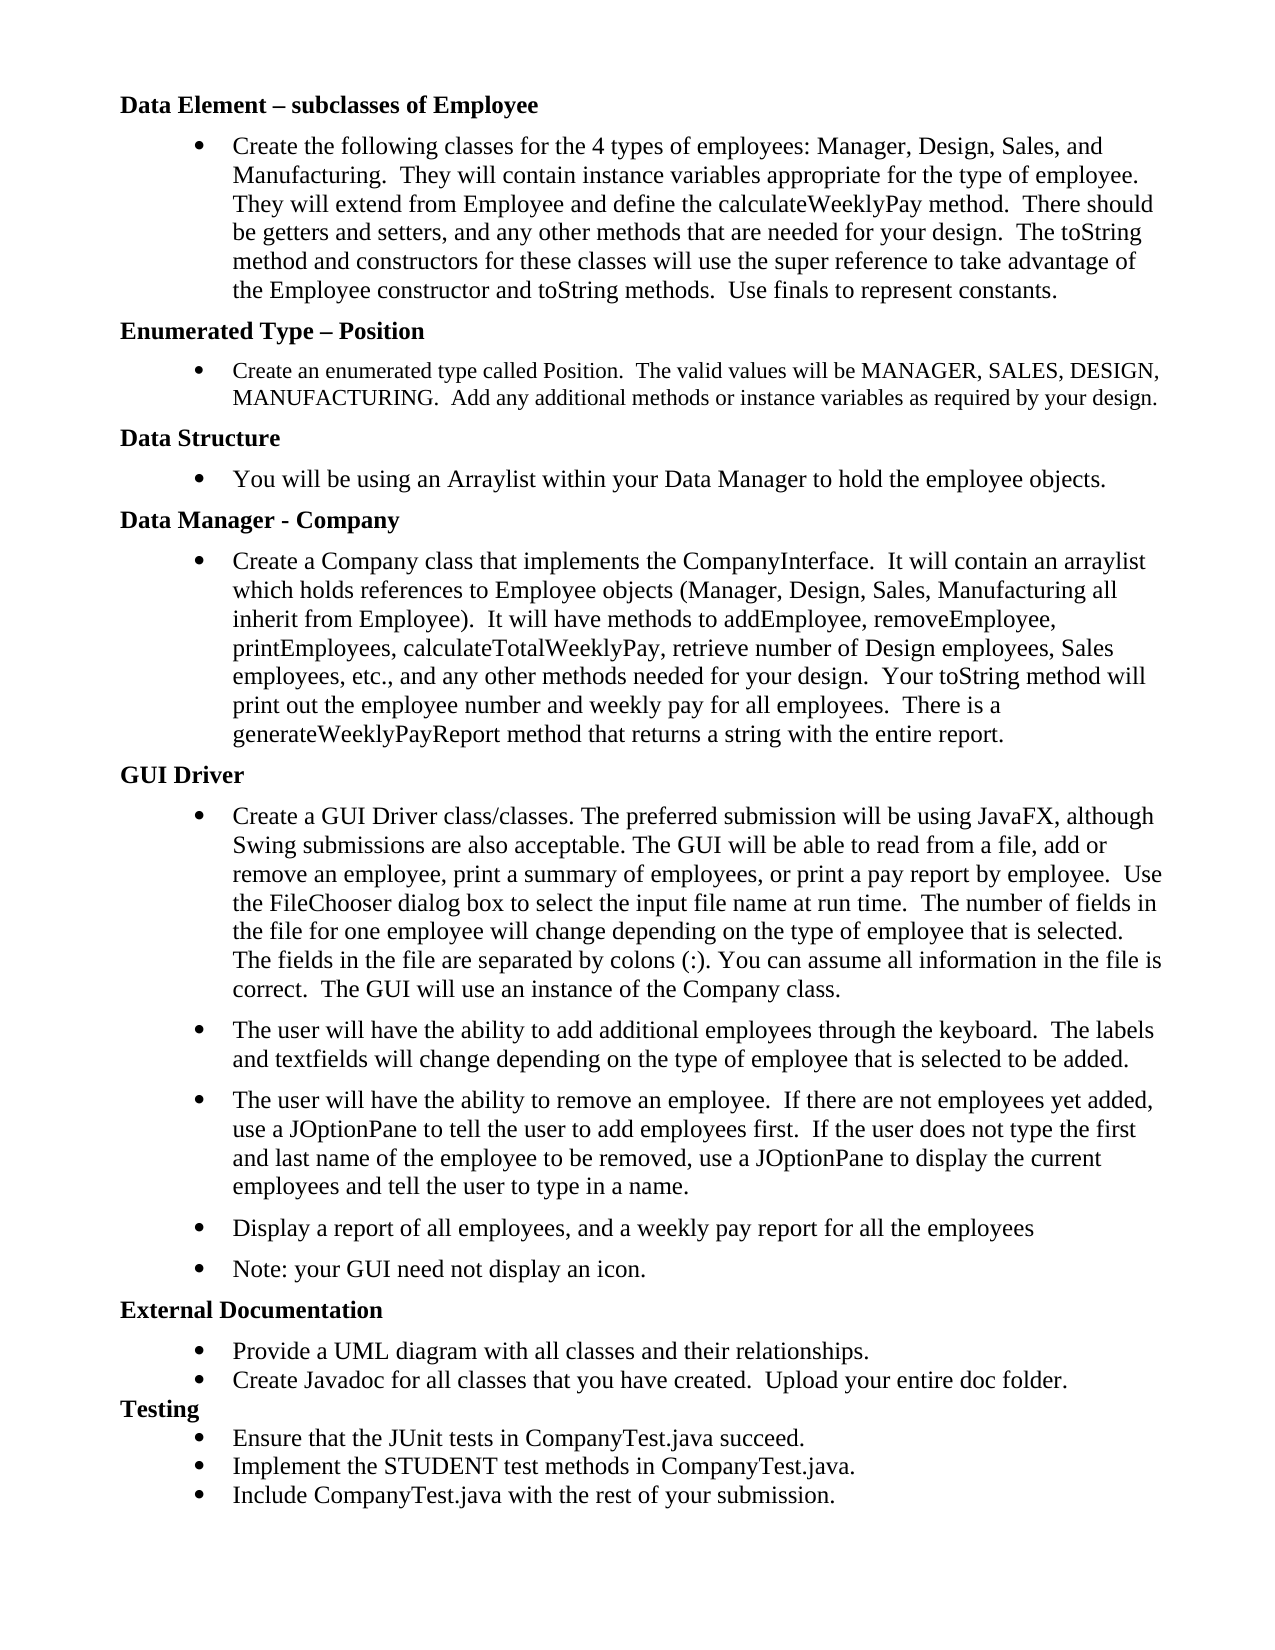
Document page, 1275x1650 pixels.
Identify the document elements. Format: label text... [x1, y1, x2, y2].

list GUI Driver [120, 760, 1170, 789]
list You will be using an Arraylist within your Data Manager to hold the employee objects. [195, 464, 1170, 493]
text Create the following classes for the 4 types of employees: Manager, Design, Sales, and Manufacturing. They will contain instance variables appropriate for the type of employee. They will extend from Employee and define the calculateWeeklyPay method. There should be getters and setters, and any other methods that are needed for your design. The toString method and constructors for these classes will use the super reference to take advantage of the Employee constructor and toString methods. Use finals to represent constants. [195, 131, 1170, 304]
text The user will have the ability to remove an employee. If there are not employees yet added, use a JOptionPane to tell the user to add employees first. If the user does not type the first and last name of the employee to be removed, use a JOptionPane to display the current employees and tell the user to type in a name. [195, 1085, 1170, 1200]
list Enumerated Type – Position [120, 316, 1170, 345]
text Note: your GUI need not display an icon. [195, 1254, 1170, 1283]
list Testing [120, 1394, 1170, 1423]
text Implement the STUDENT test methods in CompanyTest.java. [195, 1451, 1170, 1480]
text Create Javadoc for all classes that you have created. Upload your entire doc folder. [195, 1365, 1170, 1394]
list External Documentation [120, 1295, 1170, 1324]
text The user will have the ability to add additional employees through the keyboard. The labels and textfields will change depending on the type of employee that is selected to be added. [195, 1015, 1170, 1073]
text Ensure that the JUnit tests in CompanyTest.java succeed. [195, 1423, 1170, 1451]
text Create a GUI Driver class/classes. The preferred submission will be using JavaFX, although Swing submissions are also acceptable. The GUI will be able to read from a file, add or remove an employee, print a summary of employees, or print a pay report by employee. Use the FileChooser dialog box to select the input file name at run time. The number of fields in the file for one employee will change depending on the type of employee that is selected. The fields in the file are separated by colons (:). You can assume all information in the file is correct. The GUI will use an instance of the Company class. [195, 801, 1170, 1003]
text Create a Company class that implements the CompanyInterface. It will contain an arraylist which holds references to Employee objects (Manager, Design, Sales, Manufacturing all inherit from Employee). It will have methods to addEmployee, removeEmployee, printEmployees, calculateTotalWeeklyPay, retrieve number of Design employees, Sales employees, etc., and any other methods needed for your design. Your toString method will print out the employee number and weekly pay for all employees. There is a generateWeeklyPayReport method that returns a string with the entire report. [195, 546, 1170, 748]
list Data Manager - Company [120, 505, 1170, 534]
list Create an enumerated type called Position. The valid values will be MANAGER, SALES, DESIGN, MANUFACTURING. Add any additional methods or instance variables as required by your design. [195, 357, 1170, 410]
text Provide a UML diagram with all classes and their relationships. [195, 1336, 1170, 1365]
list Data Structure [120, 423, 1170, 451]
text Display a report of all employees, and a weekly pay report for all the employees [195, 1213, 1170, 1241]
text Include CompanyTest.java with the rest of your submission. [195, 1480, 1170, 1509]
list Data Element – subclasses of Employee [120, 90, 1170, 119]
